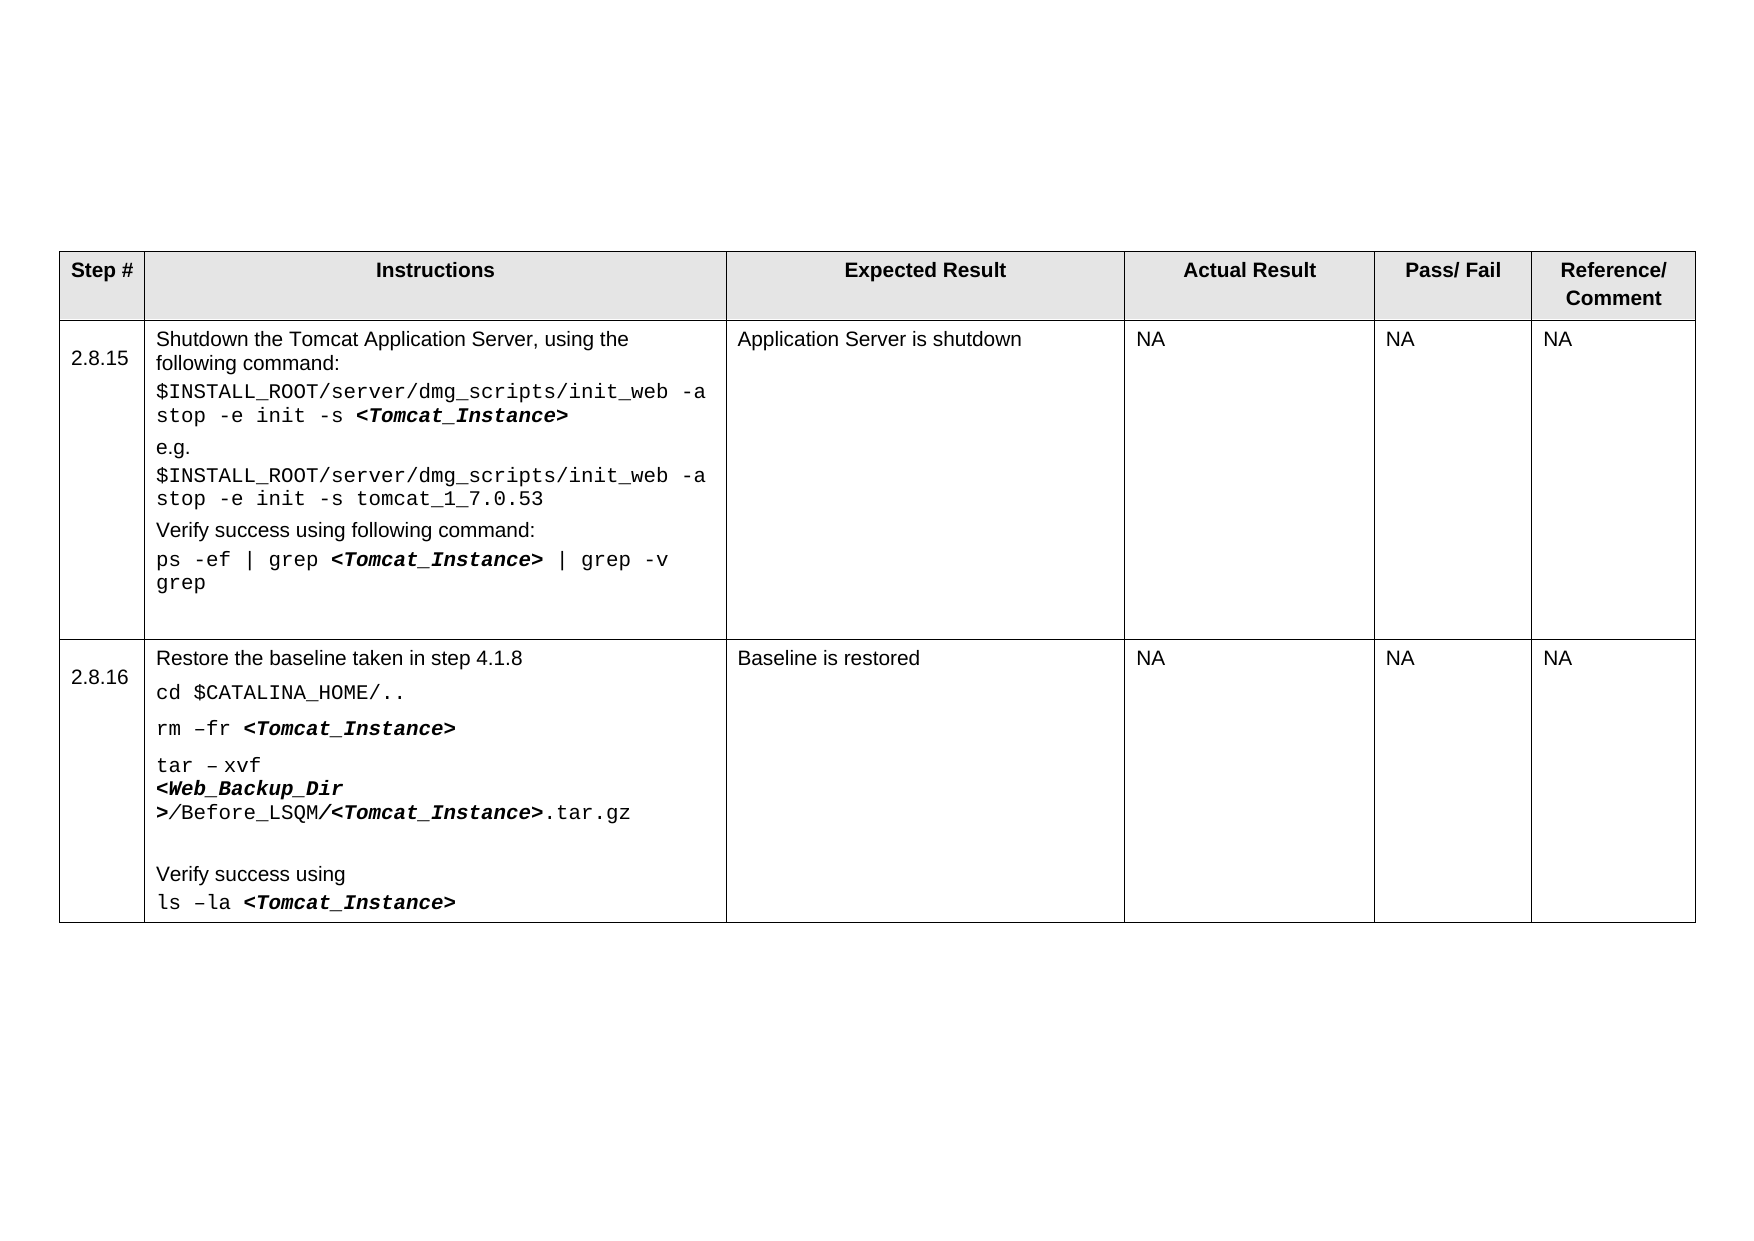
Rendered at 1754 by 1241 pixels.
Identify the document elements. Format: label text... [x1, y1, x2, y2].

table_cell NA [1375, 640, 1531, 922]
table_cell [60, 640, 144, 922]
table_header Expected Result [727, 252, 1124, 319]
table_cell Application Server is shutdown [727, 321, 1124, 638]
table_cell NA [1532, 640, 1695, 922]
table_header Step # [60, 252, 144, 319]
table_header Pass/ Fail [1375, 252, 1531, 319]
table_cell NA [1125, 321, 1374, 638]
table_cell [60, 321, 144, 638]
table_cell Shutdown the Tomcat Application Server, using the following command: $INSTALL_ROOT/server/dmg_scripts/init_web -a stop -e init -s <Tomcat_Instance> e.g. $INSTALL_ROOT/server/dmg_scripts/init_web -a stop -e init -s tomcat_1_7.0.53 Verify success using following command: ps -ef | grep <Tomcat_Instance> | grep -v grep [145, 321, 726, 638]
table_header Actual Result [1125, 252, 1374, 319]
table_cell Restore the baseline taken in step 4.1.8 cd $CATALINA_HOME/.. rm –fr <Tomcat_Instance> tar – xvf <Web_Backup_Dir>/Before_LSQM/<Tomcat_Instance>.tar.gz Verify success using ls –la <Tomcat_Instance> [145, 640, 726, 922]
table_cell Baseline is restored [727, 640, 1124, 922]
table_cell NA [1532, 321, 1695, 638]
table_cell NA [1375, 321, 1531, 638]
table_header Reference/ Comment [1532, 252, 1695, 319]
table_header Instructions [145, 252, 726, 319]
table_cell NA [1125, 640, 1374, 922]
